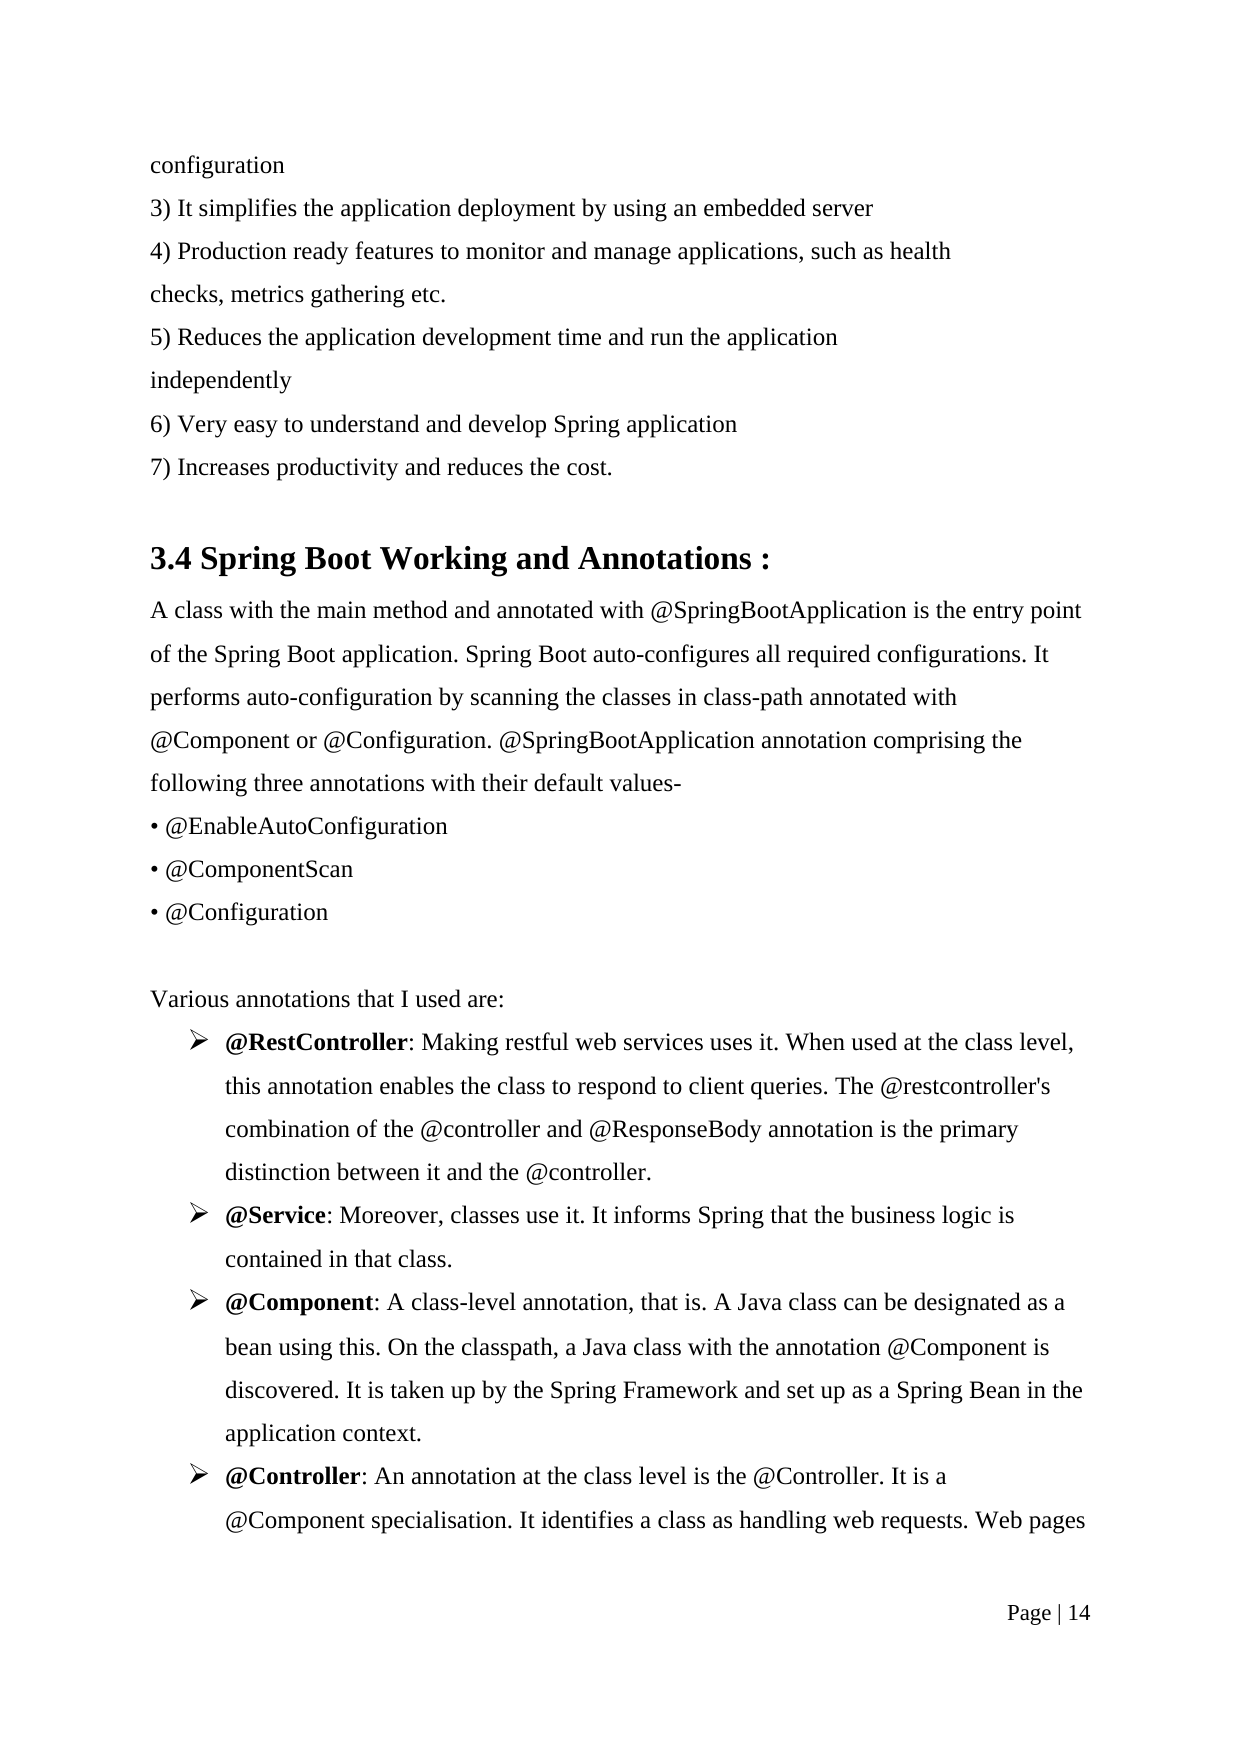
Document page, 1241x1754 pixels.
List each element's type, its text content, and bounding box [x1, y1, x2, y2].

text checks, metrics gathering etc. [150, 279, 1090, 308]
text Various annotations that I used are: [150, 984, 1090, 1012]
text 4) Production ready features to monitor and manage applications, such as health [150, 236, 1090, 265]
text configuration [150, 150, 1090, 179]
text 3) It simplifies the application deployment by using an embedded server [150, 193, 1090, 222]
list @Component: A class-level annotation, that is. A Java class can be designated as a bean using this. On the classpath, a Java class with the annotation @Component is discovered. It is taken up by the Spring Framework and set up as a Spring Bean in the application context. [187, 1287, 1090, 1447]
text • @Configuration [150, 897, 1090, 926]
text 7) Increases productivity and reduces the cost. [150, 452, 1090, 481]
text independently [150, 366, 1090, 394]
list @Service: Moreover, classes use it. It informs Spring that the business logic is contained in that class. [187, 1200, 1090, 1273]
text • @EnableAutoConfiguration [150, 811, 1090, 840]
text • @ComponentScan [150, 854, 1090, 883]
text 5) Reduces the application development time and run the application [150, 322, 1090, 351]
text 6) Very easy to understand and develop Spring application [150, 409, 1090, 437]
list @RestController: Making restful web services uses it. When used at the class level, this annotation enables the class to respond to client queries. The @restcontroller's combination of the @controller and @ResponseBody annotation is the primary distinction between it and the @controller. [187, 1027, 1090, 1186]
text A class with the main method and annotated with @SpringBootApplication is the entry point of the Spring Boot application. Spring Boot auto-configures all required configurations. It performs auto-configuration by scanning the classes in class-path annotated with @Component or @Configuration. @SpringBootApplication annotation comprising the following three annotations with their default values- [150, 596, 1090, 797]
text 3.4 Spring Boot Working and Annotations : [150, 538, 1090, 576]
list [187, 1461, 1090, 1534]
